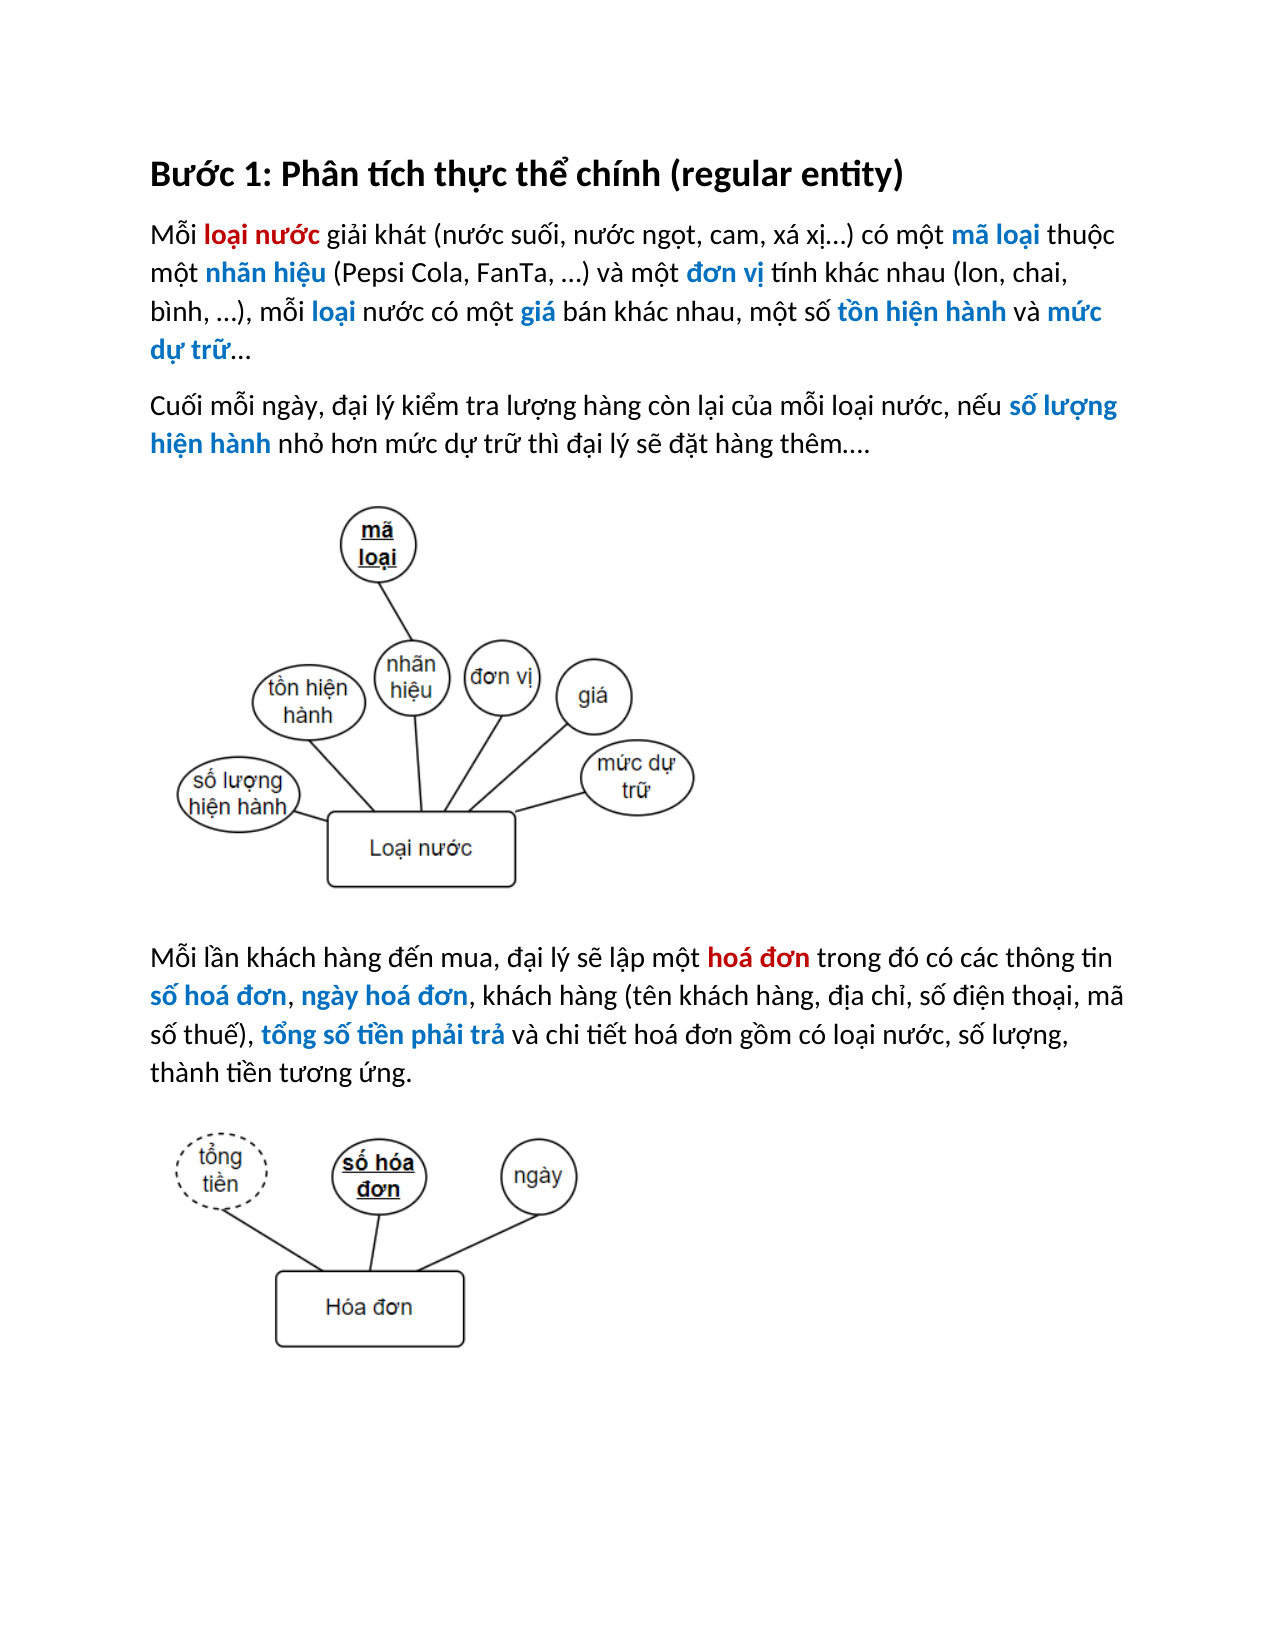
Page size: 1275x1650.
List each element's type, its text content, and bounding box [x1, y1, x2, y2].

text Bước 1: Phân tích thực thể chính (regular entity) [150, 150, 1125, 196]
picture [150, 1109, 597, 1374]
picture [150, 480, 709, 921]
text Cuối mỗi ngày, đại lý kiểm tra lượng hàng còn lại của mỗi loại nước, nếu số lượng hiện hành nhỏ hơn mức dự trữ thì đại lý sẽ đặt hàng thêm…. [150, 387, 1125, 461]
text Mỗi loại nước giải khát (nước suối, nước ngọt, cam, xá xị…) có một mã loại thuộc một nhãn hiệu (Pepsi Cola, FanTa, …) và một đơn vị tính khác nhau (lon, chai, bình, …), mỗi loại nước có một giá bán khác nhau, một số tồn hiện hành và mức dự trữ… [150, 216, 1125, 367]
text Mỗi lần khách hàng đến mua, đại lý sẽ lập một hoá đơn trong đó có các thông tin số hoá đơn, ngày hoá đơn, khách hàng (tên khách hàng, địa chỉ, số điện thoại, mã số thuế), tổng số tiền phải trả và chi tiết hoá đơn gồm có loại nước, số lượng, thành tiền tương ứng. [150, 939, 1125, 1090]
